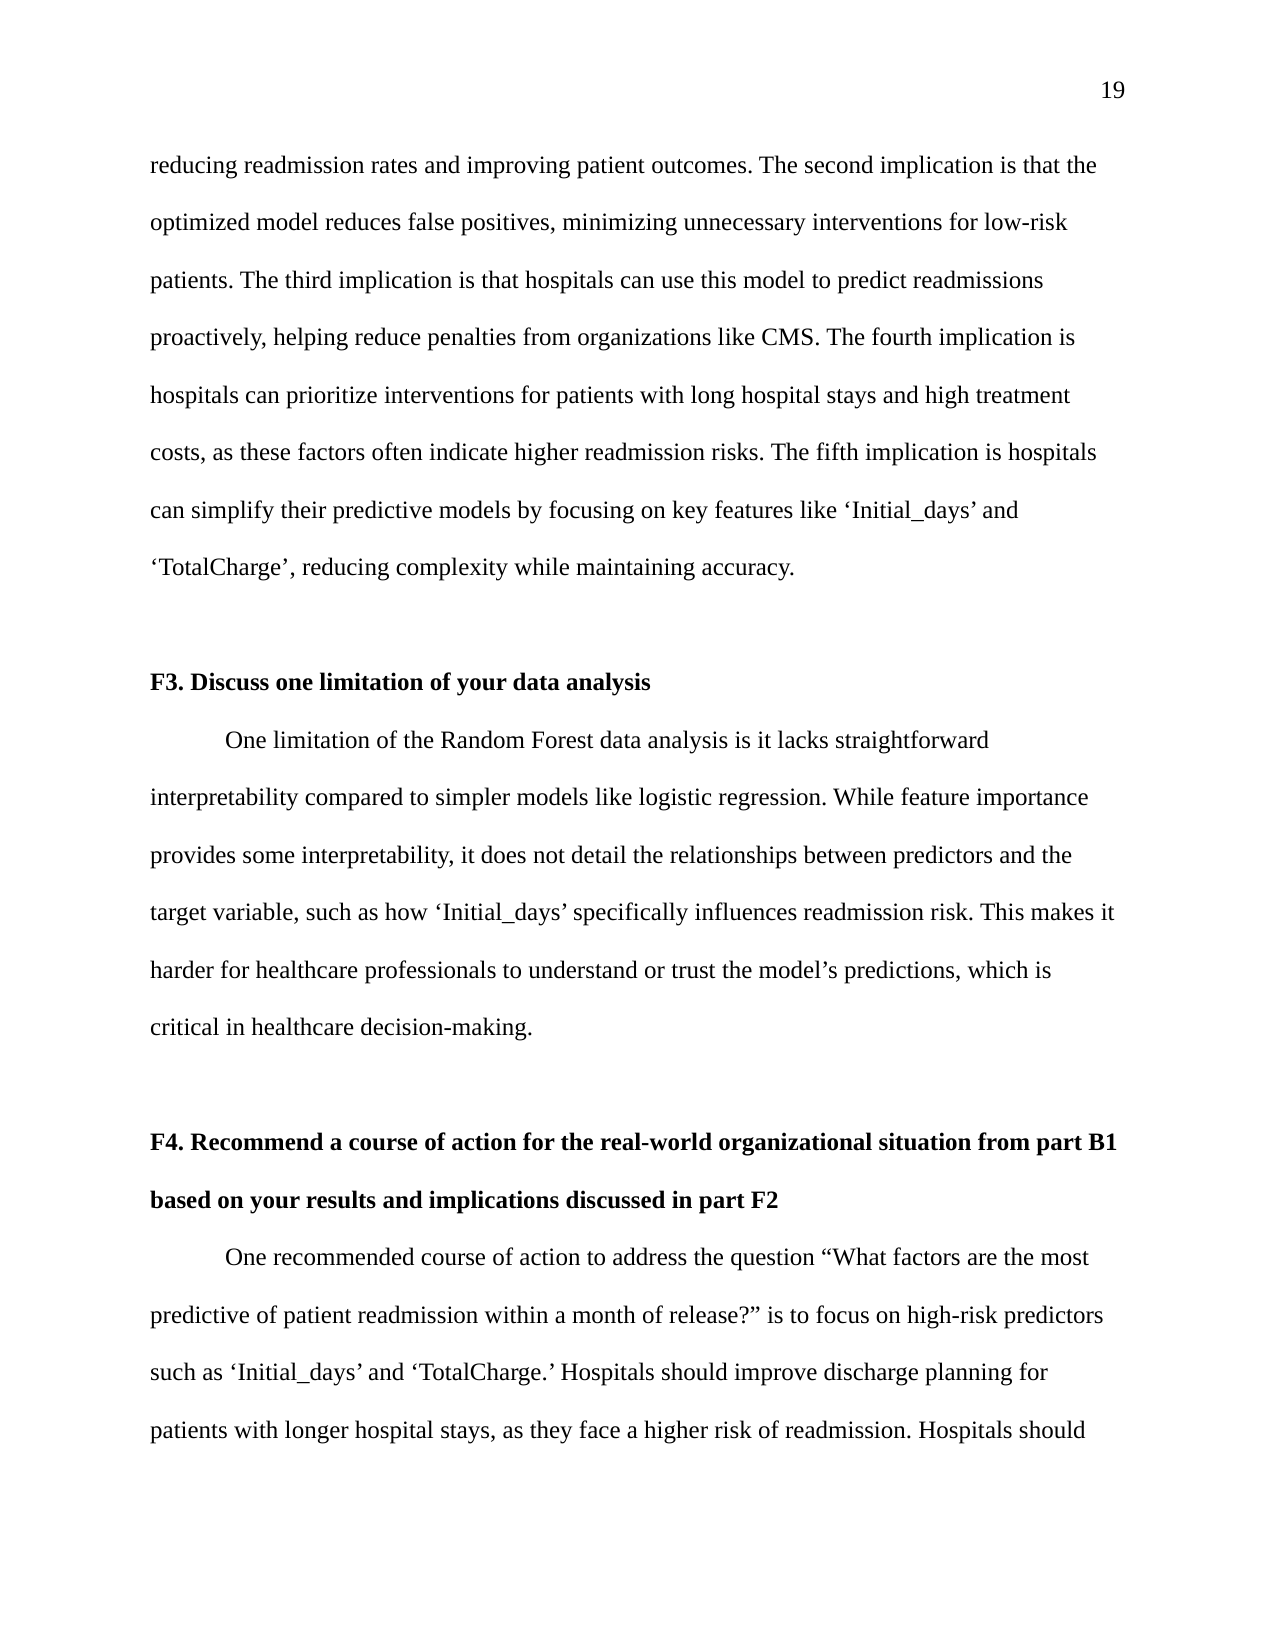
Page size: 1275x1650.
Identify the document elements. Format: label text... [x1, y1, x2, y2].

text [150, 1242, 1125, 1444]
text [150, 150, 1125, 581]
text One limitation of the Random Forest data analysis is it lacks straightforward interpretability compared to simpler models like logistic regression. While feature importance provides some interpretability, it does not detail the relationships between predictors and the target variable, such as how ‘Initial_days’ specifically influences readmission risk. This makes it harder for healthcare professionals to understand or trust the model’s predictions, which is critical in healthcare decision-making. [150, 725, 1125, 1041]
text F3. Discuss one limitation of your data analysis [150, 667, 1125, 696]
text F4. Recommend a course of action for the real-world organizational situation from part B1 based on your results and implications discussed in part F2 [150, 1127, 1125, 1214]
